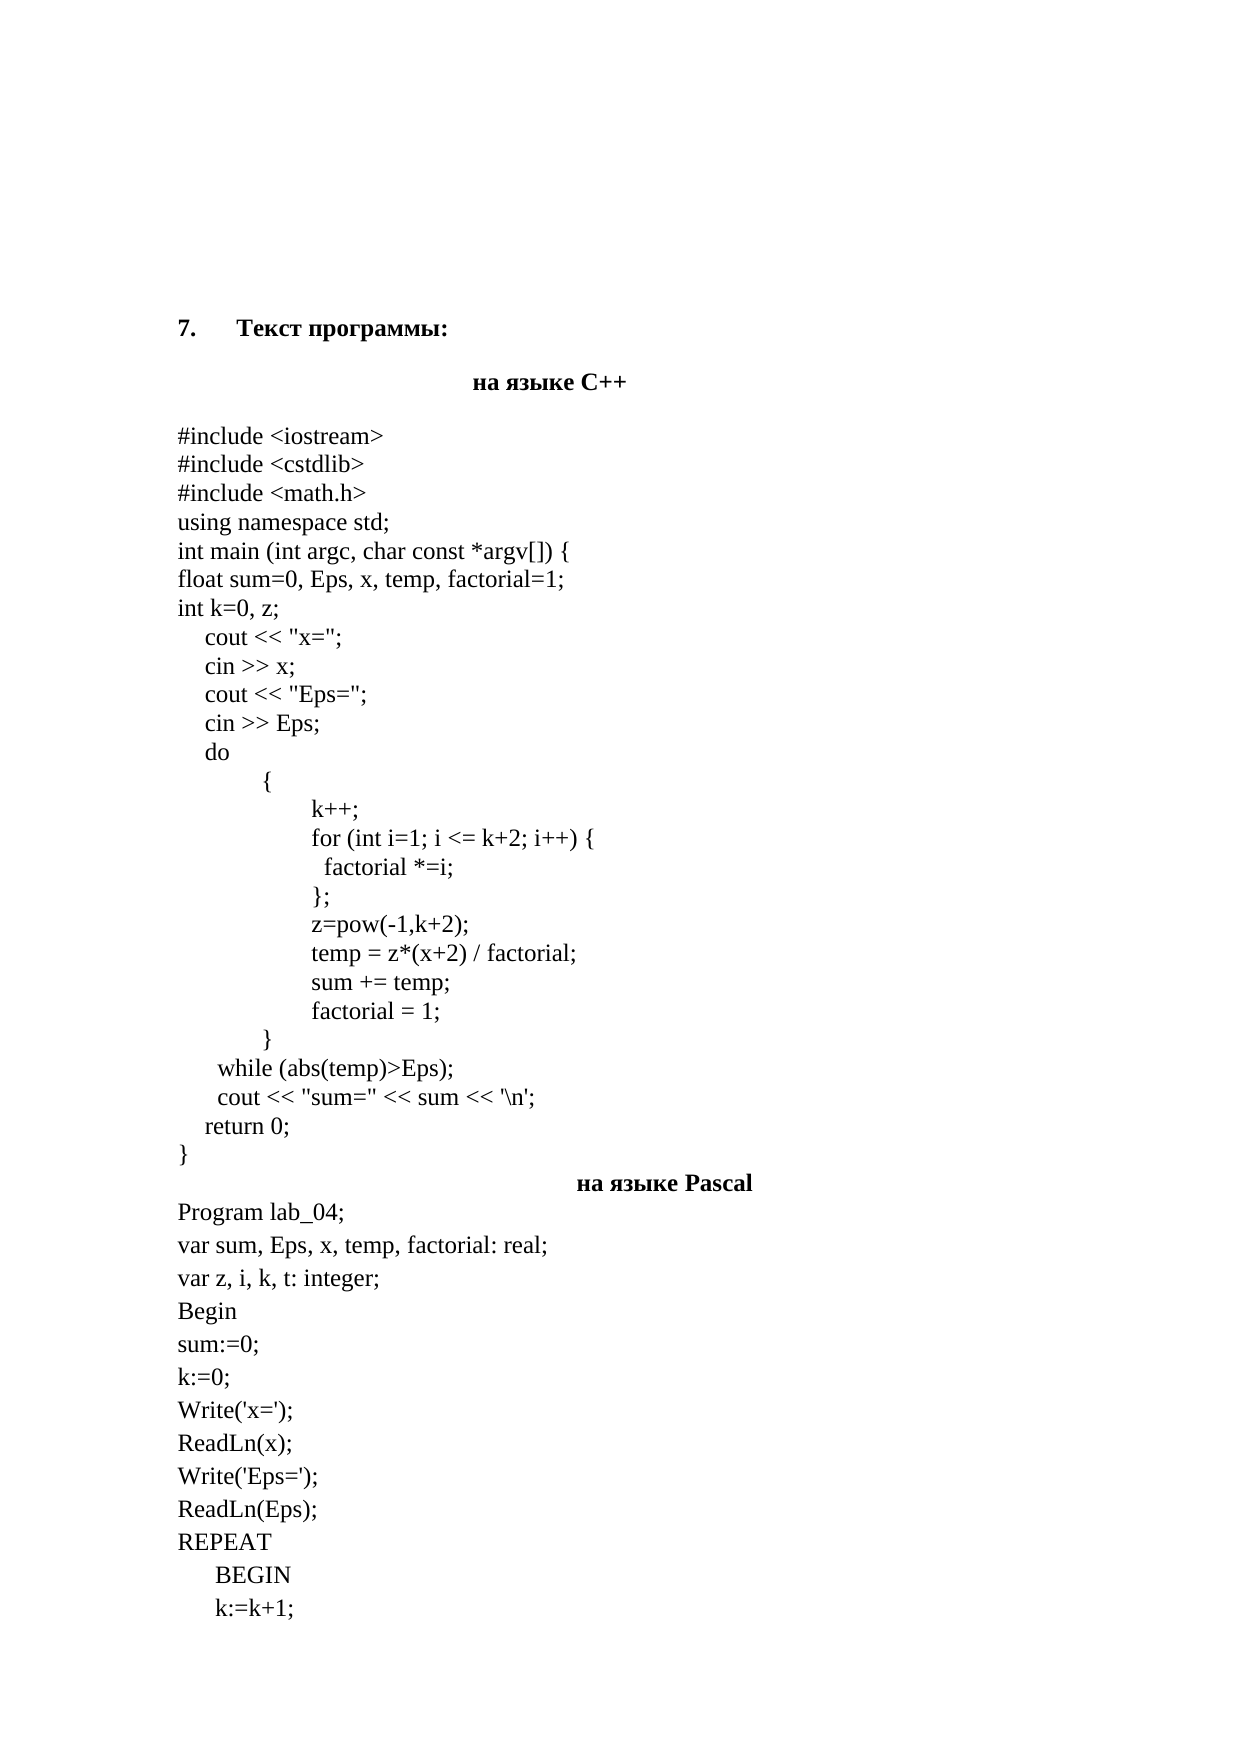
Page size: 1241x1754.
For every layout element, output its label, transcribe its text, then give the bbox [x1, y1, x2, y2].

text Program lab_04; [177, 1197, 1152, 1226]
text ReadLn(Eps); [177, 1494, 1152, 1523]
text Write('Eps='); [177, 1461, 1152, 1490]
text sum:=0; [177, 1329, 1152, 1358]
list Текст программы: [177, 313, 1152, 342]
text cin >> Eps; [192, 708, 1152, 737]
text Begin [177, 1296, 1152, 1325]
text do [192, 737, 1152, 766]
text на языке С++ [177, 367, 1152, 396]
text int main (int argc, char const *argv[]) { [177, 536, 1152, 564]
text using namespace std; [177, 507, 1152, 536]
text }; [236, 881, 1152, 909]
text на языке Pascal [177, 1168, 1152, 1197]
text var sum, Eps, x, temp, factorial: real; [177, 1230, 1152, 1259]
text { [236, 766, 1152, 794]
text #include <math.h> [177, 478, 1152, 507]
text #include <iostream> [177, 421, 1152, 449]
text REPEAT [177, 1527, 1152, 1556]
text } [177, 1139, 1152, 1168]
text k:=k+1; [177, 1593, 1152, 1622]
text BEGIN [177, 1560, 1152, 1589]
text cout << "x="; [192, 622, 1152, 651]
text cin >> x; [192, 651, 1152, 679]
text temp = z*(x+2) / factorial; [236, 938, 1152, 967]
text ReadLn(x); [177, 1428, 1152, 1457]
text Write('x='); [177, 1395, 1152, 1424]
text cout << "Eps="; [192, 679, 1152, 708]
text cout << "sum=" << sum << '\n'; [192, 1082, 1152, 1111]
text return 0; [192, 1111, 1152, 1139]
text factorial = 1; [236, 996, 1152, 1024]
text } [236, 1024, 1152, 1053]
text k:=0; [177, 1362, 1152, 1391]
text #include <cstdlib> [177, 449, 1152, 478]
text int k=0, z; [177, 593, 1152, 622]
text for (int i=1; i <= k+2; i++) { [236, 823, 1152, 852]
text float sum=0, Eps, x, temp, factorial=1; [177, 564, 1152, 593]
text while (abs(temp)>Eps); [192, 1053, 1152, 1082]
text var z, i, k, t: integer; [177, 1263, 1152, 1292]
text factorial *=i; [236, 852, 1152, 881]
text z=pow(-1,k+2); [236, 909, 1152, 938]
text k++; [236, 794, 1152, 823]
text sum += temp; [236, 967, 1152, 996]
